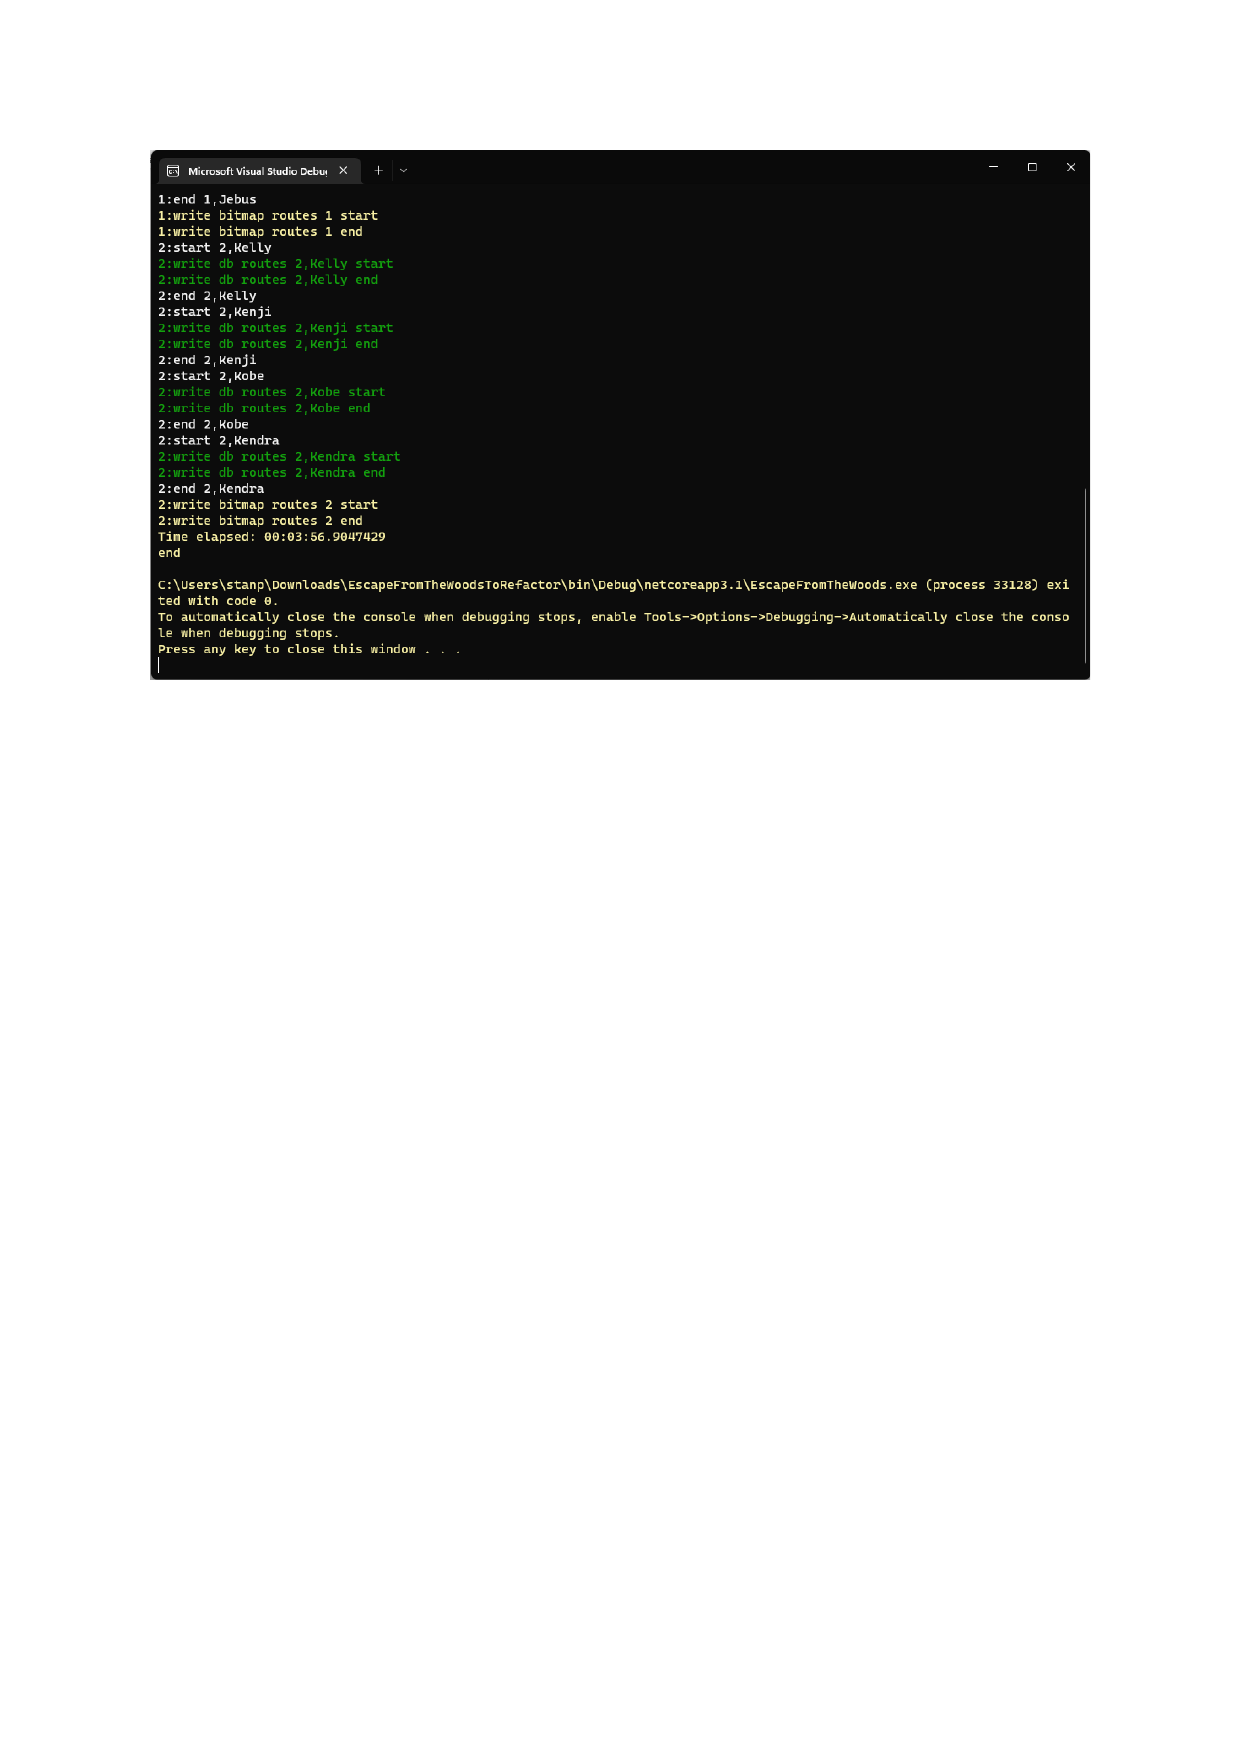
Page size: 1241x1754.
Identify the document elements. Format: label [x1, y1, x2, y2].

picture [150, 150, 1091, 680]
